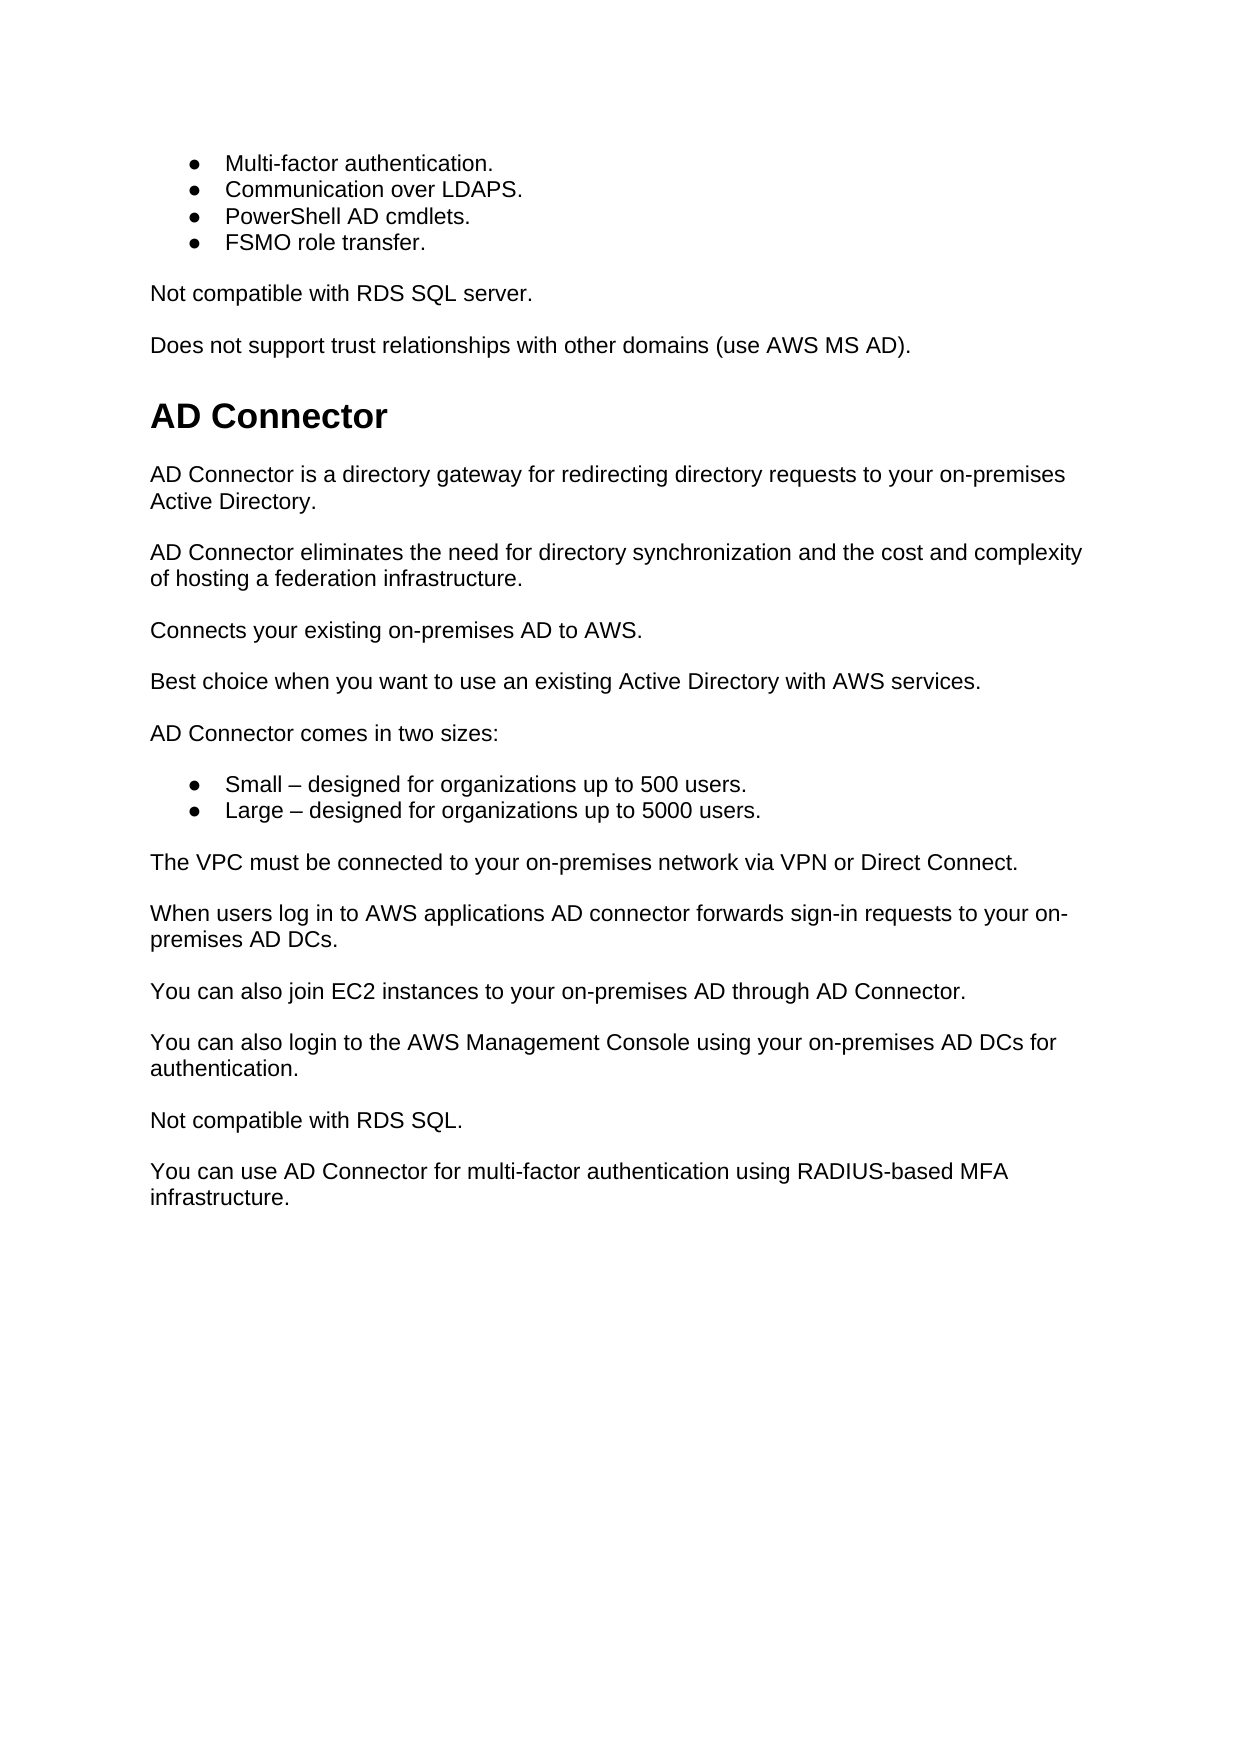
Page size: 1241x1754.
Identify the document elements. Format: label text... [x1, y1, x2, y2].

text AD Connector eliminates the need for directory synchronization and the cost and complexity of hosting a federation infrastructure. [150, 539, 1090, 592]
text You can also join EC2 instances to your on-premises AD through AD Connector. [150, 978, 1090, 1004]
list Multi-factor authentication. [187, 150, 1090, 176]
text AD Connector is a directory gateway for redirecting directory requests to your on-premises Active Directory. [150, 461, 1090, 514]
text You can use AD Connector for multi-factor authentication using RADIUS-based MFA infrastructure. [150, 1158, 1090, 1211]
text Best choice when you want to use an existing Active Directory with AWS services. [150, 668, 1090, 694]
text AD Connector comes in two sizes: [150, 719, 1090, 746]
text Not compatible with RDS SQL server. [150, 280, 1090, 307]
text Not compatible with RDS SQL. [150, 1107, 1090, 1133]
list PowerShell AD cmdlets. [187, 203, 1090, 229]
text When users log in to AWS applications AD connector forwards sign-in requests to your on-premises AD DCs. [150, 900, 1090, 953]
list Large – designed for organizations up to 5000 users. [187, 797, 1090, 823]
text The VPC must be connected to your on-premises network via VPN or Direct Connect. [150, 848, 1090, 875]
text You can also login to the AWS Management Console using your on-premises AD DCs for authentication. [150, 1029, 1090, 1082]
text Connects your existing on-premises AD to AWS. [150, 617, 1090, 643]
list Small – designed for organizations up to 500 users. [187, 771, 1090, 797]
text Does not support trust relationships with other domains (use AWS MS AD). [150, 332, 1090, 358]
subtitle AD Connector [150, 396, 1090, 436]
list Communication over LDAPS. [187, 176, 1090, 203]
list FSMO role transfer. [187, 229, 1090, 255]
